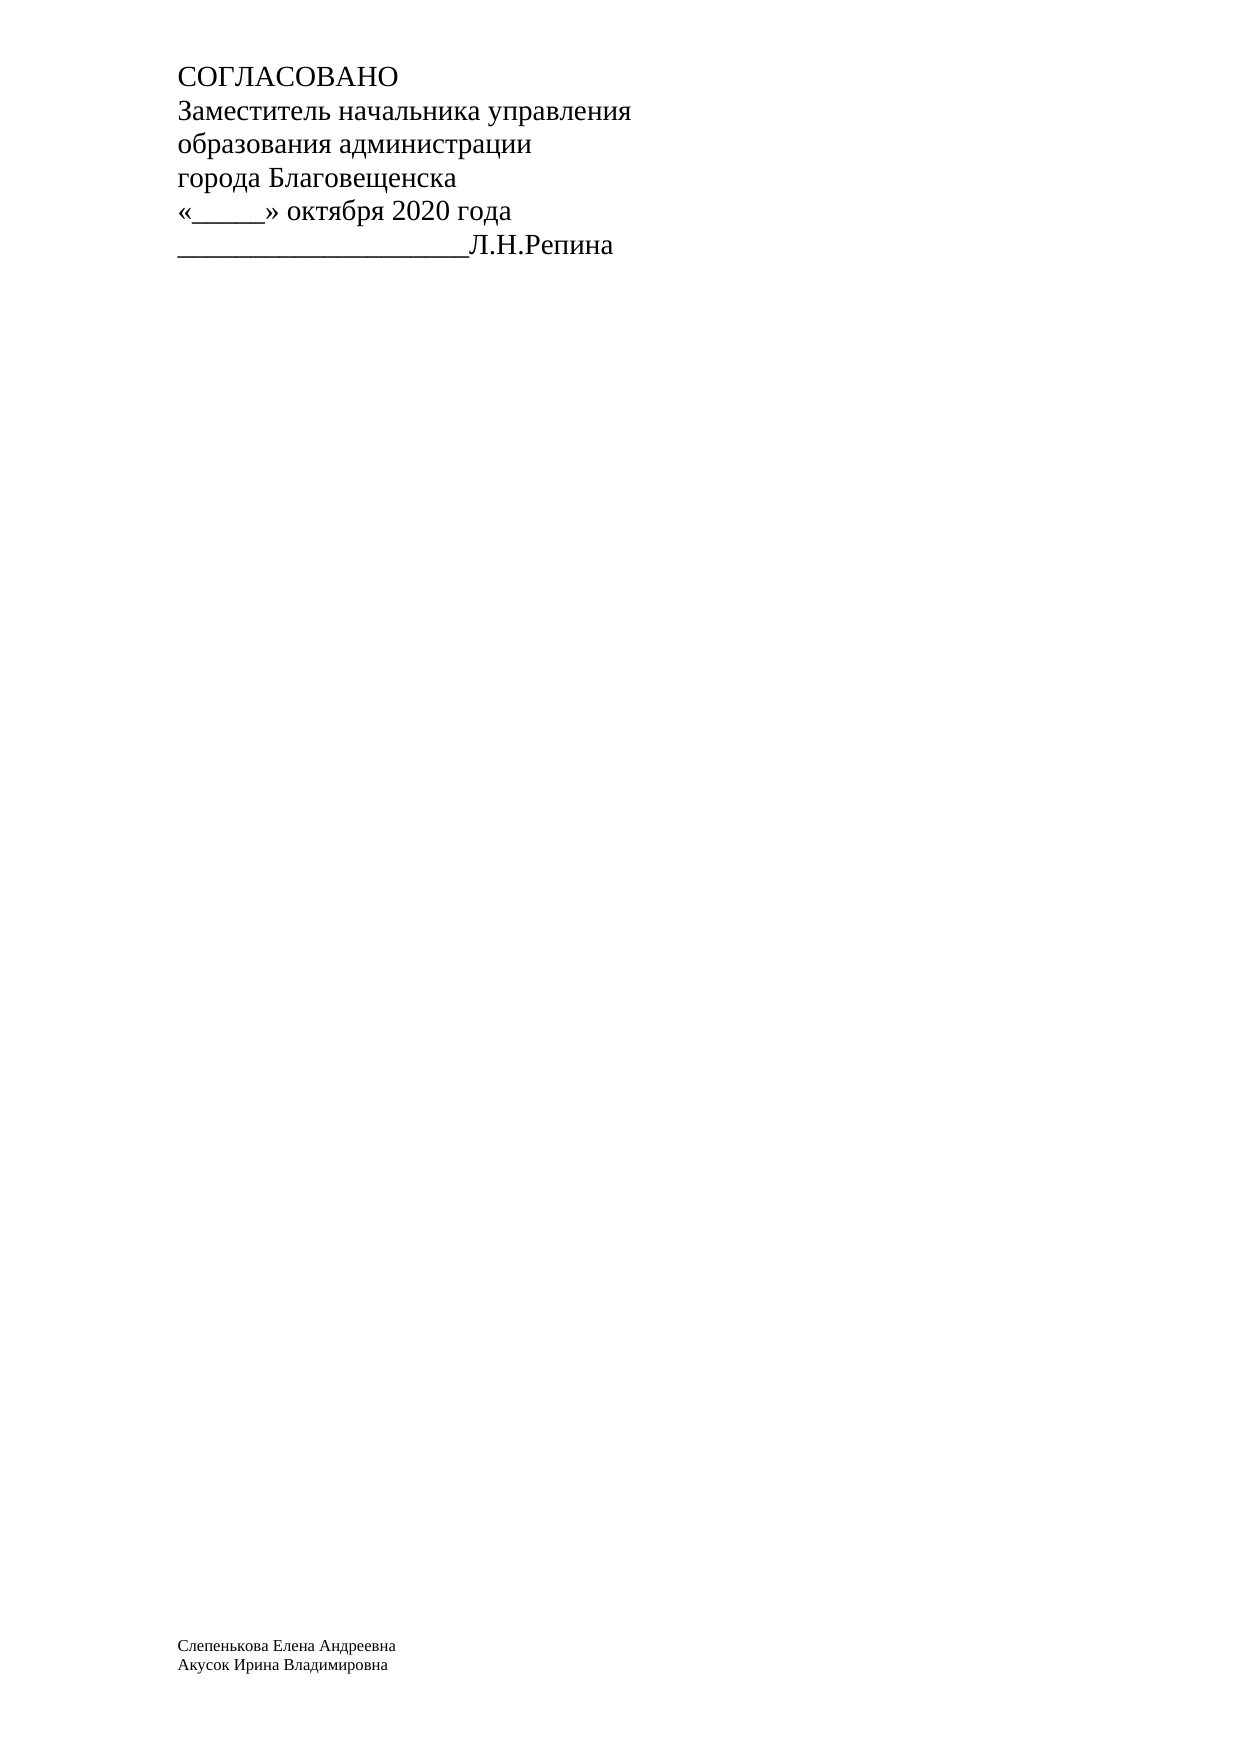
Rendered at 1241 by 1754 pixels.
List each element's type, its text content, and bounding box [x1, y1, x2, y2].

text ____________________Л.Н.Репина [177, 227, 1152, 260]
text СОГЛАСОВАНО [177, 59, 1152, 93]
text Акусок Ирина Владимировна [177, 1655, 1152, 1674]
text «_____» октября 2020 года [177, 193, 1152, 227]
text Заместитель начальника управления [177, 93, 1152, 126]
text города Благовещенска [177, 160, 1152, 193]
text образования администрации [177, 126, 1152, 160]
text Слепенькова Елена Андреевна [177, 1636, 1152, 1655]
